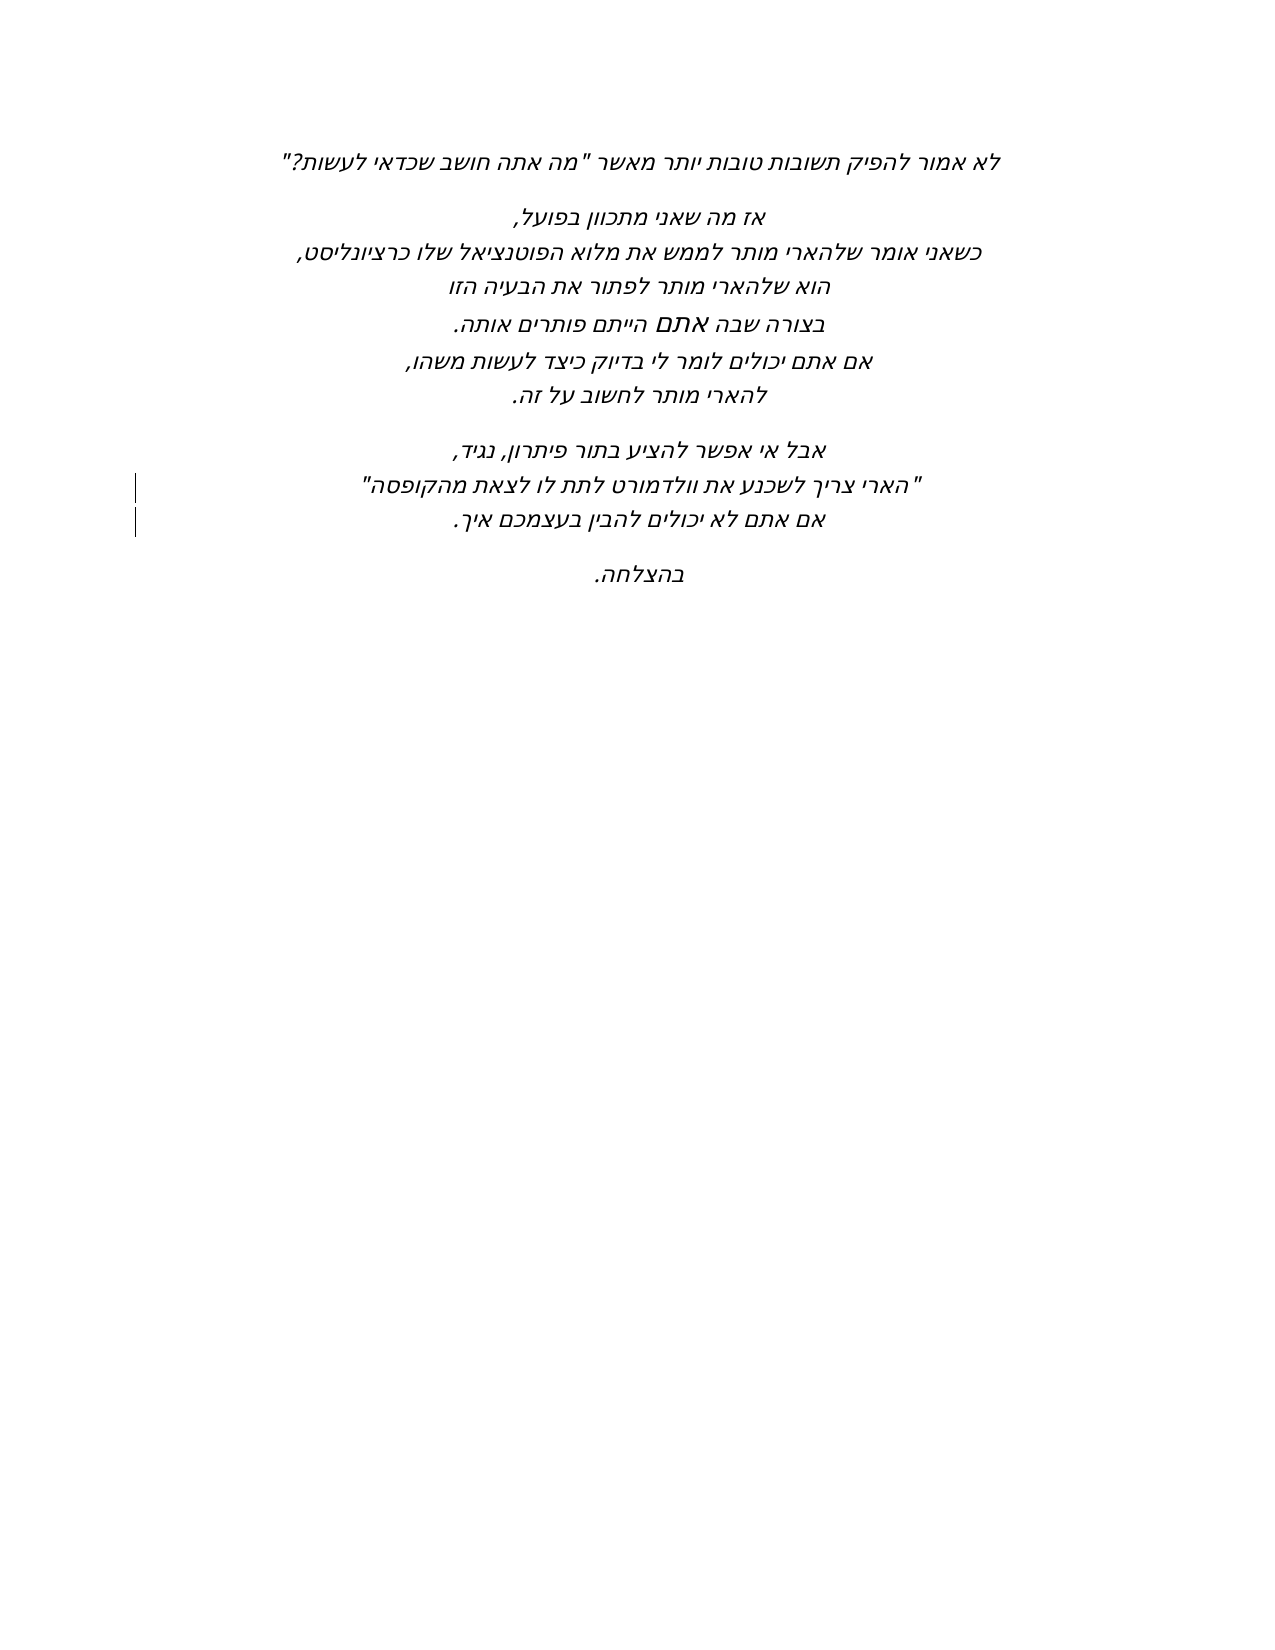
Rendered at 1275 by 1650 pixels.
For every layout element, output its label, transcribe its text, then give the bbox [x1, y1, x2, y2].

text "הארי צריך לשכנע את וולדמורט לתת לו לצאת מהקופסה" [150, 473, 1125, 503]
text בהצלחה. [150, 562, 1125, 592]
text הוא שלהארי מותר לפתור את הבעיה הזו [150, 274, 1125, 304]
text אם אתם יכולים לומר לי בדיוק כיצד לעשות משהו, [150, 349, 1125, 379]
text אז מה שאני מתכוון בפועל, [150, 205, 1125, 235]
text להארי מותר לחשוב על זה. [150, 383, 1125, 413]
text אבל אי אפשר להציע בתור פיתרון, נגיד, [150, 438, 1125, 468]
text בצורה שבה אתם הייתם פותרים אותה. [150, 308, 1125, 344]
text כשאני אומר שלהארי מותר לממש את מלוא הפוטנציאל שלו כרציונליסט, [150, 239, 1125, 269]
text אם אתם לא יכולים להבין בעצמכם איך. [150, 507, 1125, 537]
text לא אמור להפיק תשובות טובות יותר מאשר "מה אתה חושב שכדאי לעשות?" [150, 150, 1125, 180]
